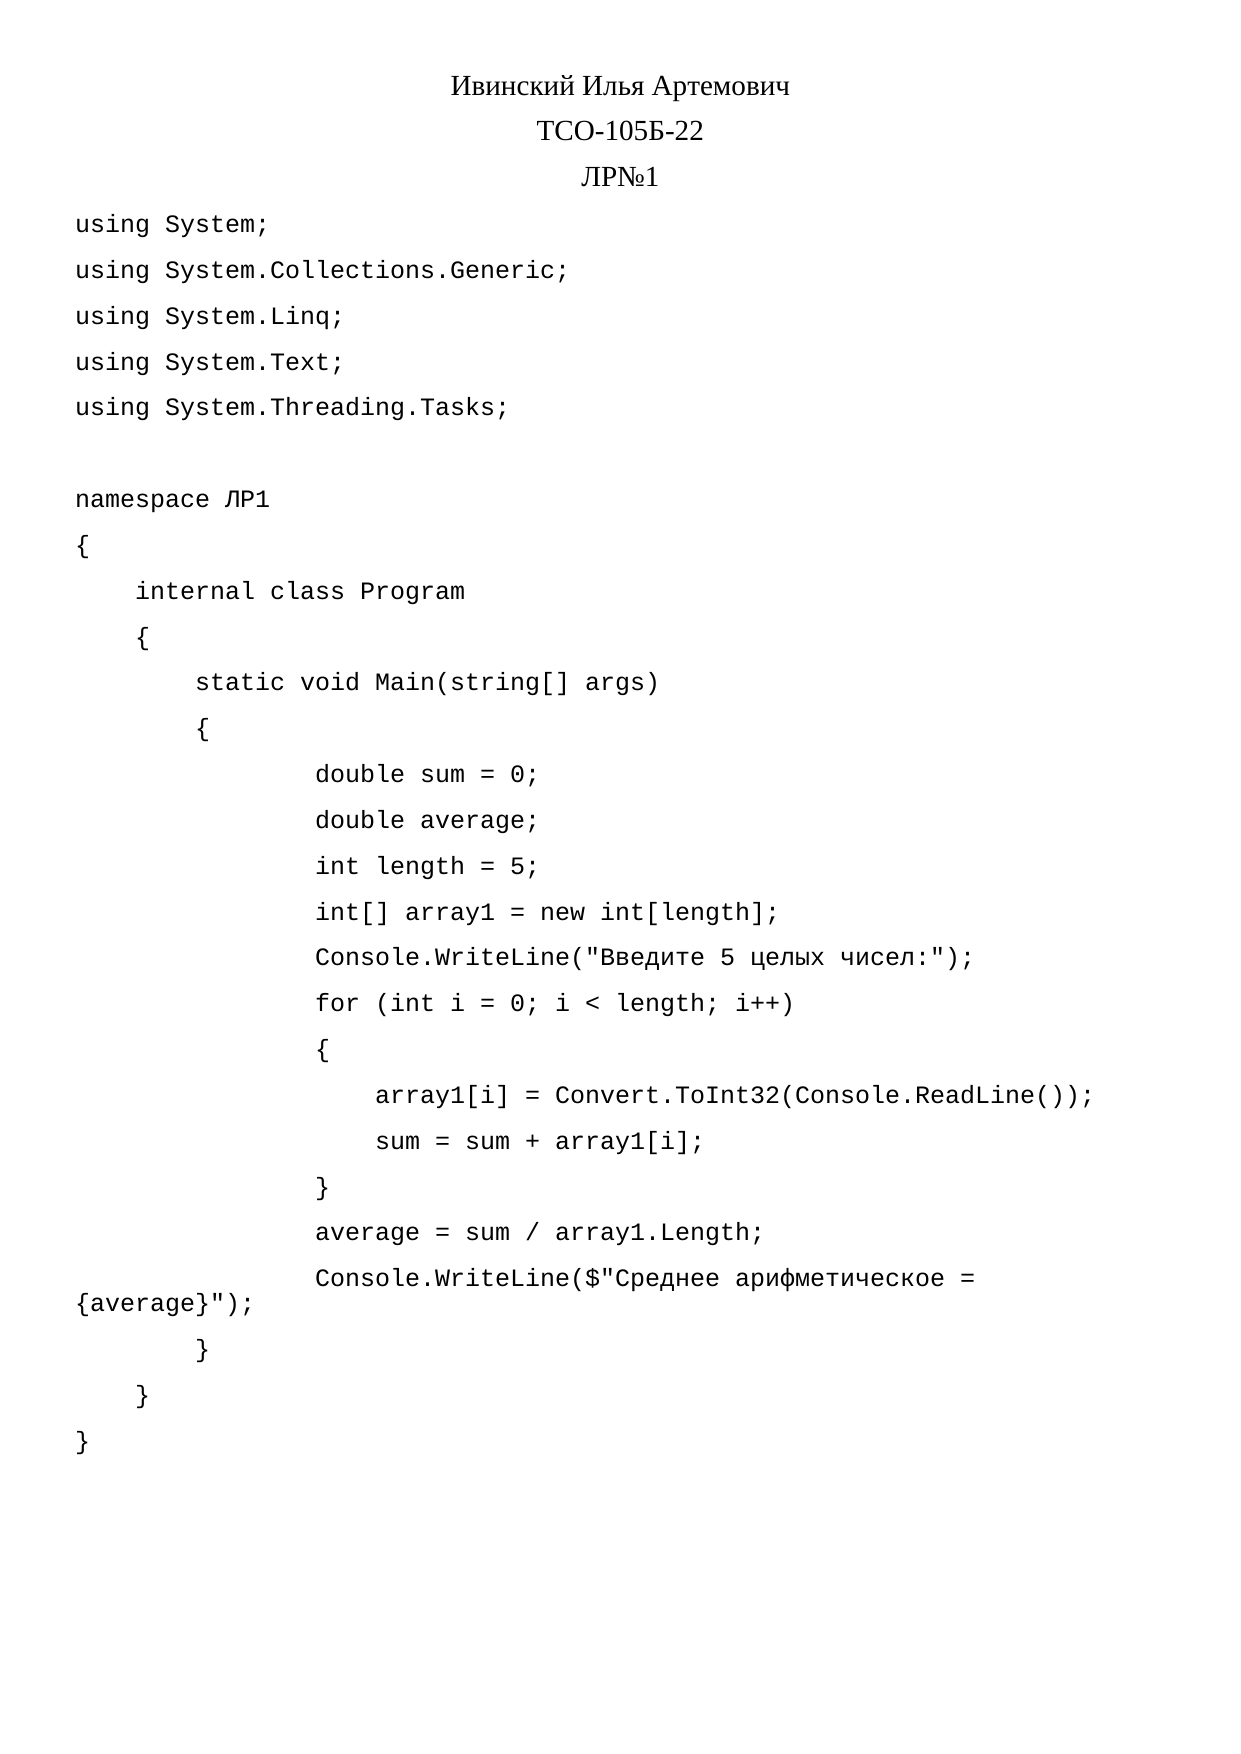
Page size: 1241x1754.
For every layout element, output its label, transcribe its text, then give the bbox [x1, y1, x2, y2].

text using System.Text; [75, 350, 1165, 375]
text } [75, 1337, 1165, 1362]
text using System; [75, 212, 1165, 237]
text static void Main(string[] args) [75, 671, 1165, 696]
text ТСО-105Б-22 [75, 121, 1165, 146]
text namespace ЛР1 [75, 487, 1165, 512]
text Console.WriteLine($"Cреднее арифметическое = {average}"); [75, 1267, 1165, 1317]
text } [75, 1429, 1165, 1454]
text average = sum / array1.Length; [75, 1221, 1165, 1246]
text } [75, 1383, 1165, 1408]
text Console.WriteLine("Введите 5 целых чисел:"); [75, 946, 1165, 971]
text { [75, 625, 1165, 650]
text { [75, 1037, 1165, 1062]
text int[] array1 = new int[length]; [75, 900, 1165, 925]
text double average; [75, 808, 1165, 833]
text Ивинский Илья Артемович [75, 75, 1165, 100]
text using System.Collections.Generic; [75, 258, 1165, 283]
text for (int i = 0; i < length; i++) [75, 992, 1165, 1017]
text using System.Linq; [75, 304, 1165, 329]
text sum = sum + array1[i]; [75, 1129, 1165, 1154]
text } [75, 1175, 1165, 1200]
text double sum = 0; [75, 762, 1165, 787]
text array1[i] = Convert.ToInt32(Console.ReadLine()); [75, 1083, 1165, 1108]
text { [75, 717, 1165, 742]
text ЛР№1 [75, 167, 1165, 192]
text internal class Program [75, 579, 1165, 604]
text int length = 5; [75, 854, 1165, 879]
text using System.Threading.Tasks; [75, 396, 1165, 421]
text { [75, 533, 1165, 558]
